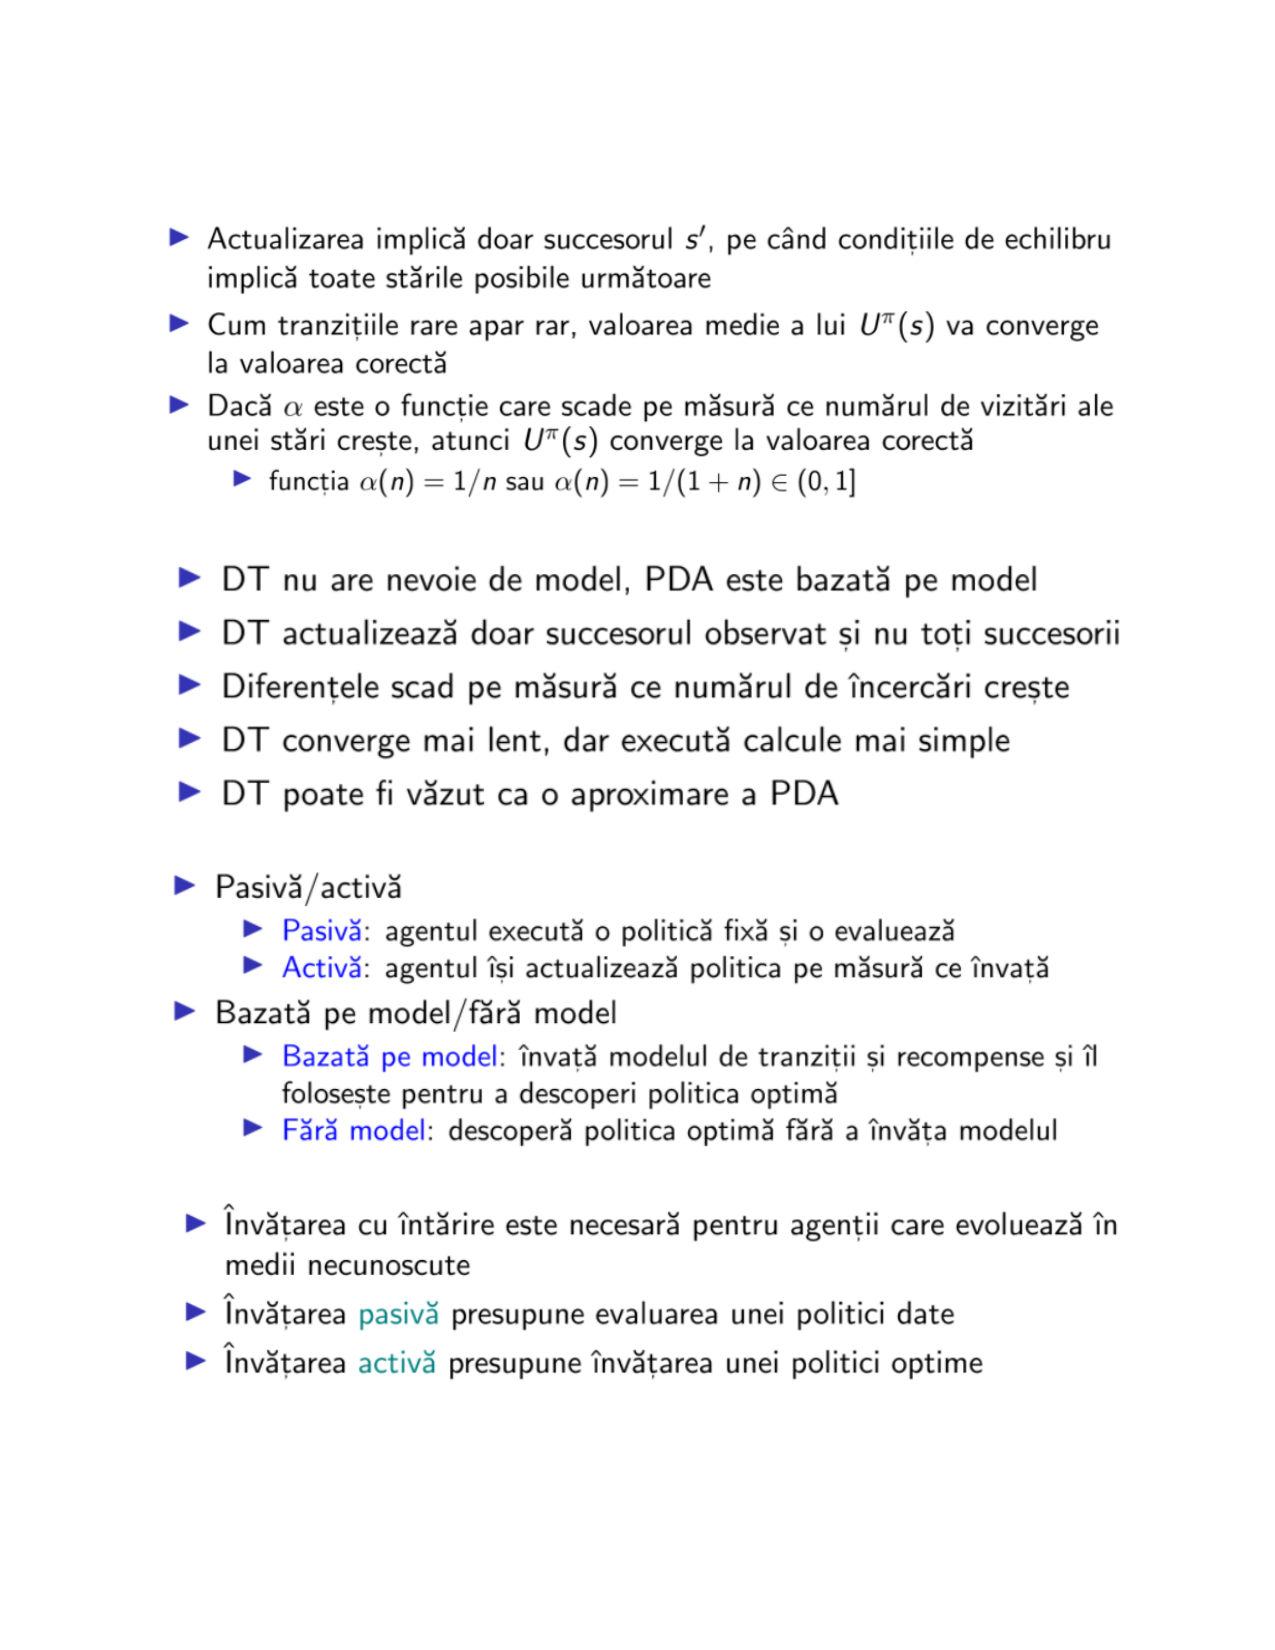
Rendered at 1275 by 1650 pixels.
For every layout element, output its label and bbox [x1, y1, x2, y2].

picture [165, 547, 1137, 826]
picture [150, 859, 1122, 1182]
picture [150, 210, 1122, 535]
picture [155, 1186, 1127, 1402]
